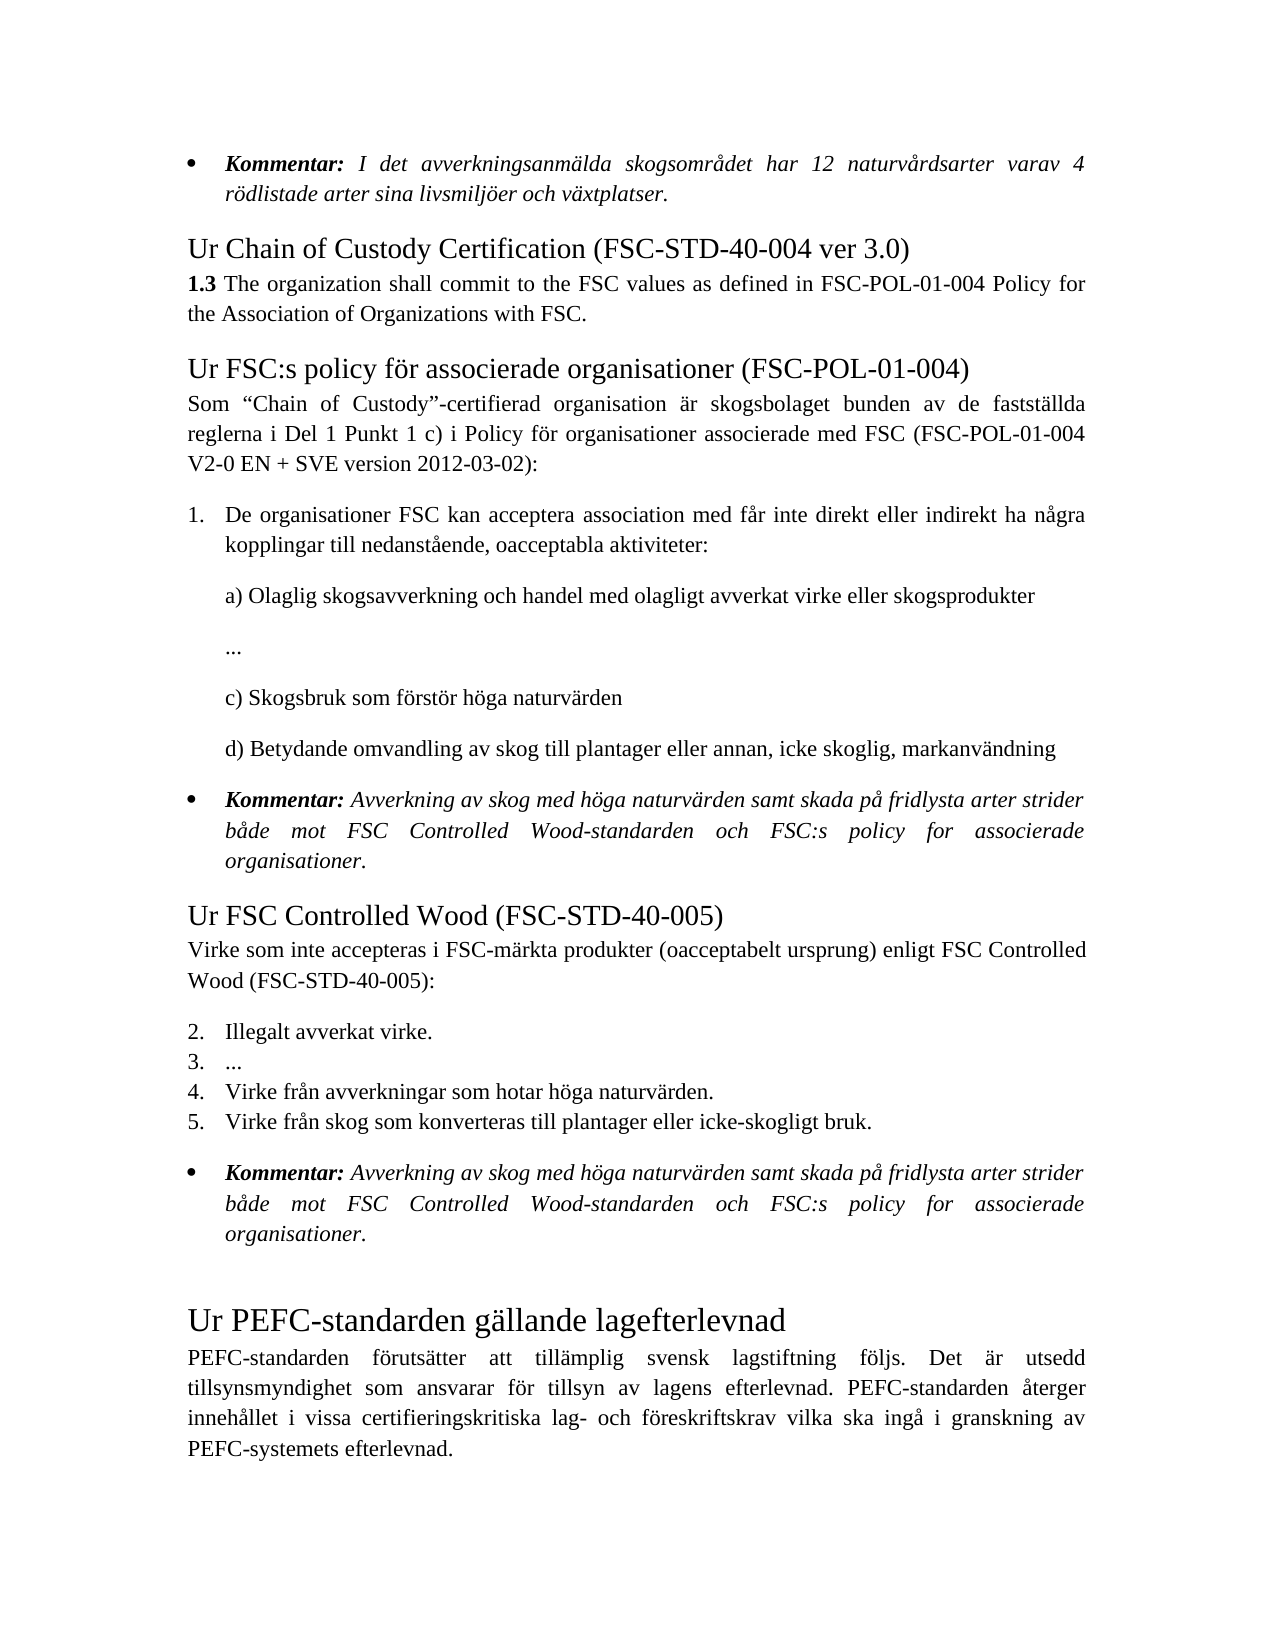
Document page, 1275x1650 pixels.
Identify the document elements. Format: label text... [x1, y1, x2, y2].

text d) Betydande omvandling av skog till plantager eller annan, icke skoglig, markanvändning [225, 735, 1087, 762]
text PEFC-standarden förutsätter att tillämplig svensk lagstiftning följs. Det är utsedd tillsynsmyndighet som ansvarar för tillsyn av lagens efterlevnad. PEFC-standarden återger innehållet i vissa certifieringskritiska lag- och föreskriftskrav vilka ska ingå i granskning av PEFC-systemets efterlevnad. [187, 1344, 1087, 1461]
text ... [225, 633, 1087, 660]
text Virke som inte accepteras i FSC-märkta produkter (oacceptabelt ursprung) enligt FSC Controlled Wood (FSC-STD-40-005): [187, 936, 1087, 993]
list Kommentar: I det avverkningsanmälda skogsområdet har 12 naturvårdsarter varav 4 rödlistade arter sina livsmiljöer och växtplatser. [187, 150, 1087, 207]
subtitle Ur Chain of Custody Certification (FSC-STD-40-004 ver 3.0) [187, 231, 1087, 265]
list Illegalt avverkat virke. [187, 1018, 1087, 1044]
list Kommentar: Avverkning av skog med höga naturvärden samt skada på fridlysta arter strider både mot FSC Controlled Wood-standarden och FSC:s policy for associerade organisationer. [187, 1159, 1087, 1246]
subtitle Ur PEFC-standarden gällande lagefterlevnad [187, 1300, 1087, 1338]
list Virke från skog som konverteras till plantager eller icke-skogligt bruk. [187, 1108, 1087, 1135]
list Virke från avverkningar som hotar höga naturvärden. [187, 1078, 1087, 1104]
text 1.3 The organization shall commit to the FSC values as defined in FSC-POL-01-004 Policy for the Association of Organizations with FSC. [187, 270, 1087, 326]
text c) Skogsbruk som förstör höga naturvärden [225, 684, 1087, 711]
list ... [187, 1048, 1087, 1074]
list Kommentar: Avverkning av skog med höga naturvärden samt skada på fridlysta arter strider både mot FSC Controlled Wood-standarden och FSC:s policy for associerade organisationer. [187, 786, 1087, 873]
subtitle Ur FSC:s policy för associerade organisationer (FSC-POL-01-004) [187, 351, 1087, 384]
text a) Olaglig skogsavverkning och handel med olagligt avverkat virke eller skogsprodukter [225, 582, 1087, 609]
text Som “Chain of Custody”-certifierad organisation är skogsbolaget bunden av de fastställda reglerna i Del 1 Punkt 1 c) i Policy för organisationer associerade med FSC (FSC-POL-01-004 V2-0 EN + SVE version 2012-03-02): [187, 389, 1087, 476]
list De organisationer FSC kan acceptera association med får inte direkt eller indirekt ha några kopplingar till nedanstående, oacceptabla aktiviteter: [187, 501, 1087, 558]
subtitle Ur FSC Controlled Wood (FSC-STD-40-005) [187, 898, 1087, 931]
